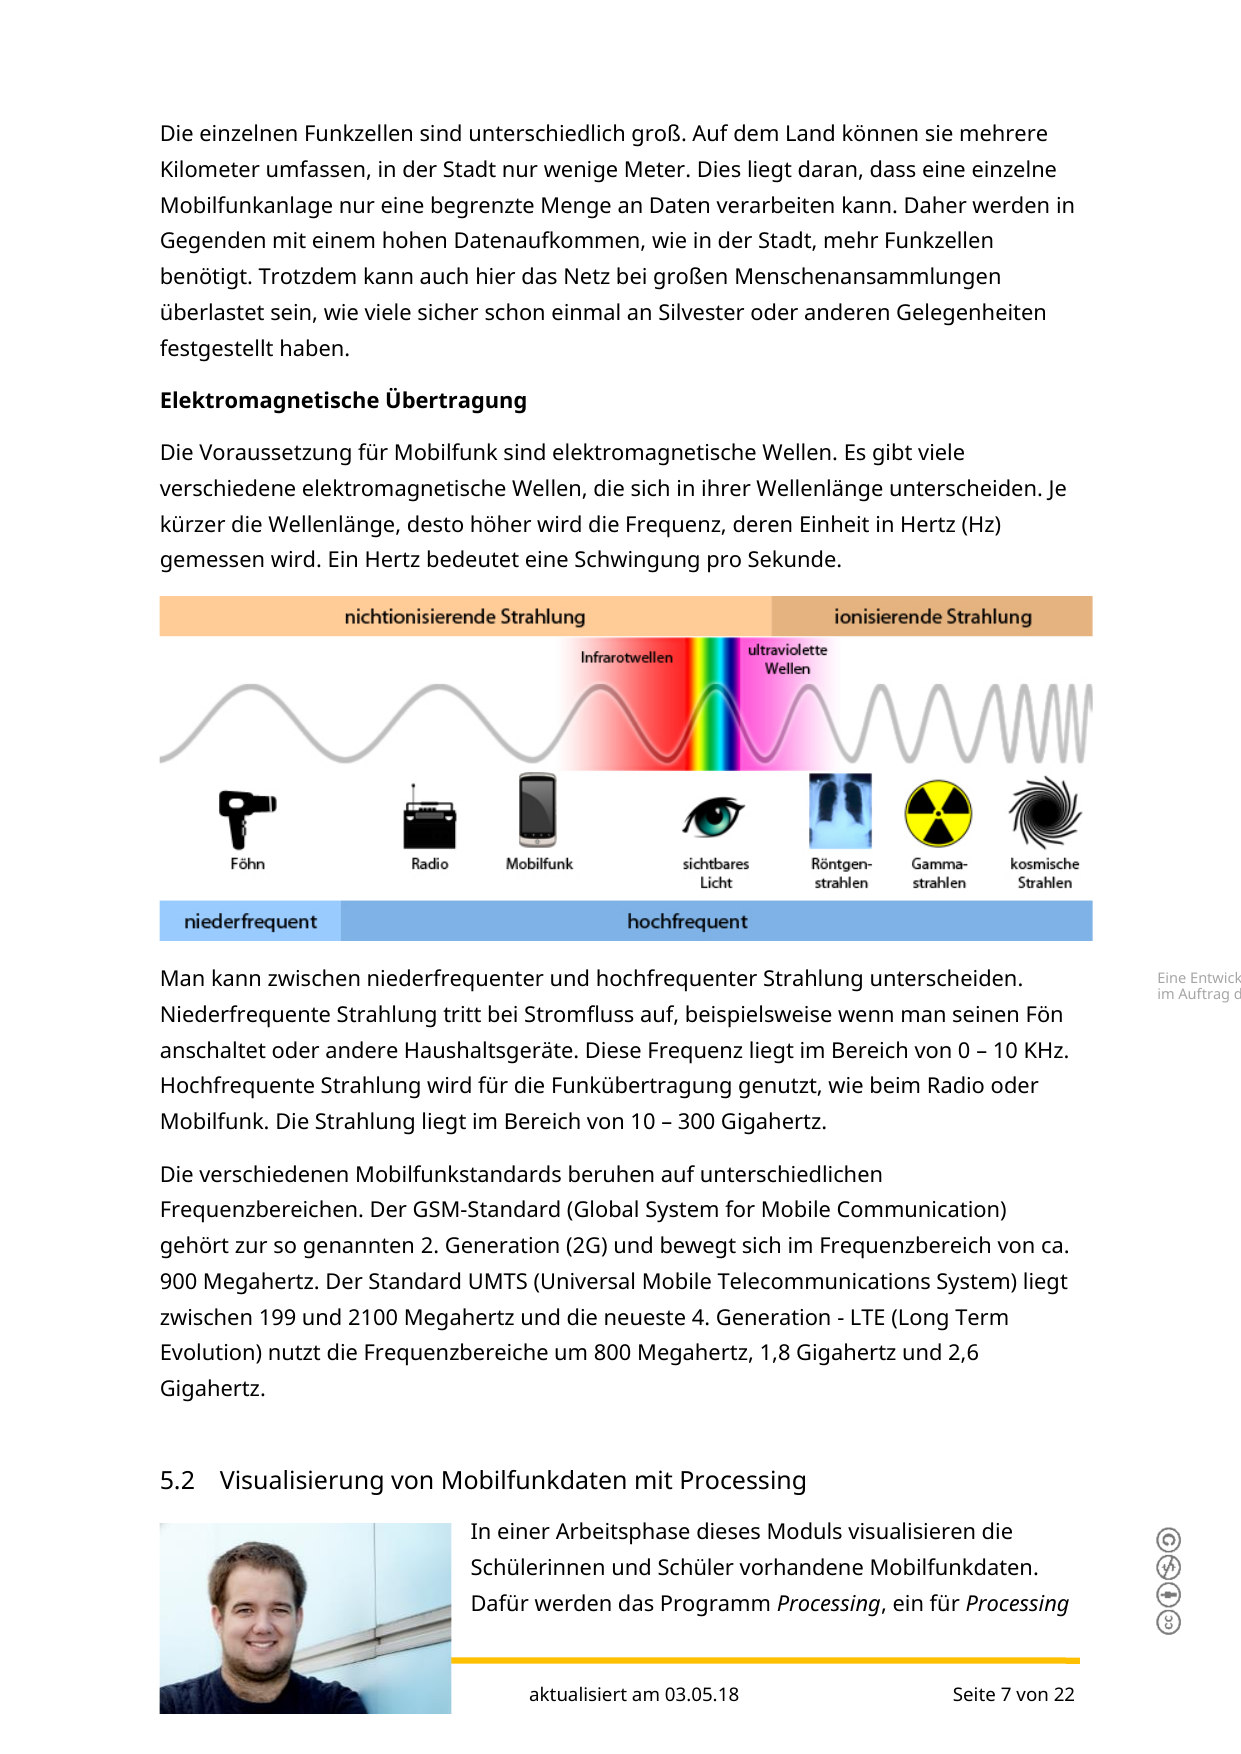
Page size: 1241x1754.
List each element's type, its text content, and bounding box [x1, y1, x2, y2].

text Die verschiedenen Mobilfunkstandards beruhen auf unterschiedlichen Frequenzbereichen. Der GSM-Standard (Global System for Mobile Communication) gehört zur so genannten 2. Generation (2G) und bewegt sich im Frequenzbereich von ca. 900 Megahertz. Der Standard UMTS (Universal Mobile Telecommunications System) liegt zwischen 199 und 2100 Megahertz und die neueste 4. Generation - LTE (Long Term Evolution) nutzt die Frequenzbereiche um 800 Megahertz, 1,8 Gigahertz und 2,6 Gigahertz. [159, 1158, 1081, 1403]
picture [159, 1523, 452, 1714]
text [159, 1516, 1081, 1617]
text Die Voraussetzung für Mobilfunk sind elektromagnetische Wellen. Es gibt viele verschiedene elektromagnetische Wellen, die sich in ihrer Wellenlänge unterscheiden. Je kürzer die Wellenlänge, desto höher wird die Frequenz, deren Einheit in Hertz (Hz) gemessen wird. Ein Hertz bedeutet eine Schwingung pro Sekunde. [159, 437, 1081, 574]
text Man kann zwischen niederfrequenter und hochfrequenter Strahlung unterscheiden. Niederfrequente Strahlung tritt bei Stromfluss auf, beispielsweise wenn man seinen Fön anschaltet oder andere Haushaltsgeräte. Diese Frequenz liegt im Bereich von 0 – 10 KHz. Hochfrequente Strahlung wird für die Funkübertragung genutzt, wie beim Radio oder Mobilfunk. Die Strahlung liegt im Bereich von 10 – 300 Gigahertz. [159, 963, 1081, 1136]
text Die einzelnen Funkzellen sind unterschiedlich groß. Auf dem Land können sie mehrere Kilometer umfassen, in der Stadt nur wenige Meter. Dies liegt daran, dass eine einzelne Mobilfunkanlage nur eine begrenzte Menge an Daten verarbeiten kann. Daher werden in Gegenden mit einem hohen Datenaufkommen, wie in der Stadt, mehr Funkzellen benötigt. Trotzdem kann auch hier das Netz bei großen Menschenansammlungen überlastet sein, wie viele sicher schon einmal an Silvester oder anderen Gelegenheiten festgestellt haben. [159, 118, 1081, 362]
picture [159, 596, 1093, 941]
text Elektromagnetische Übertragung [159, 385, 1081, 415]
subtitle Visualisierung von Mobilfunkdaten mit Processing [159, 1463, 1081, 1497]
